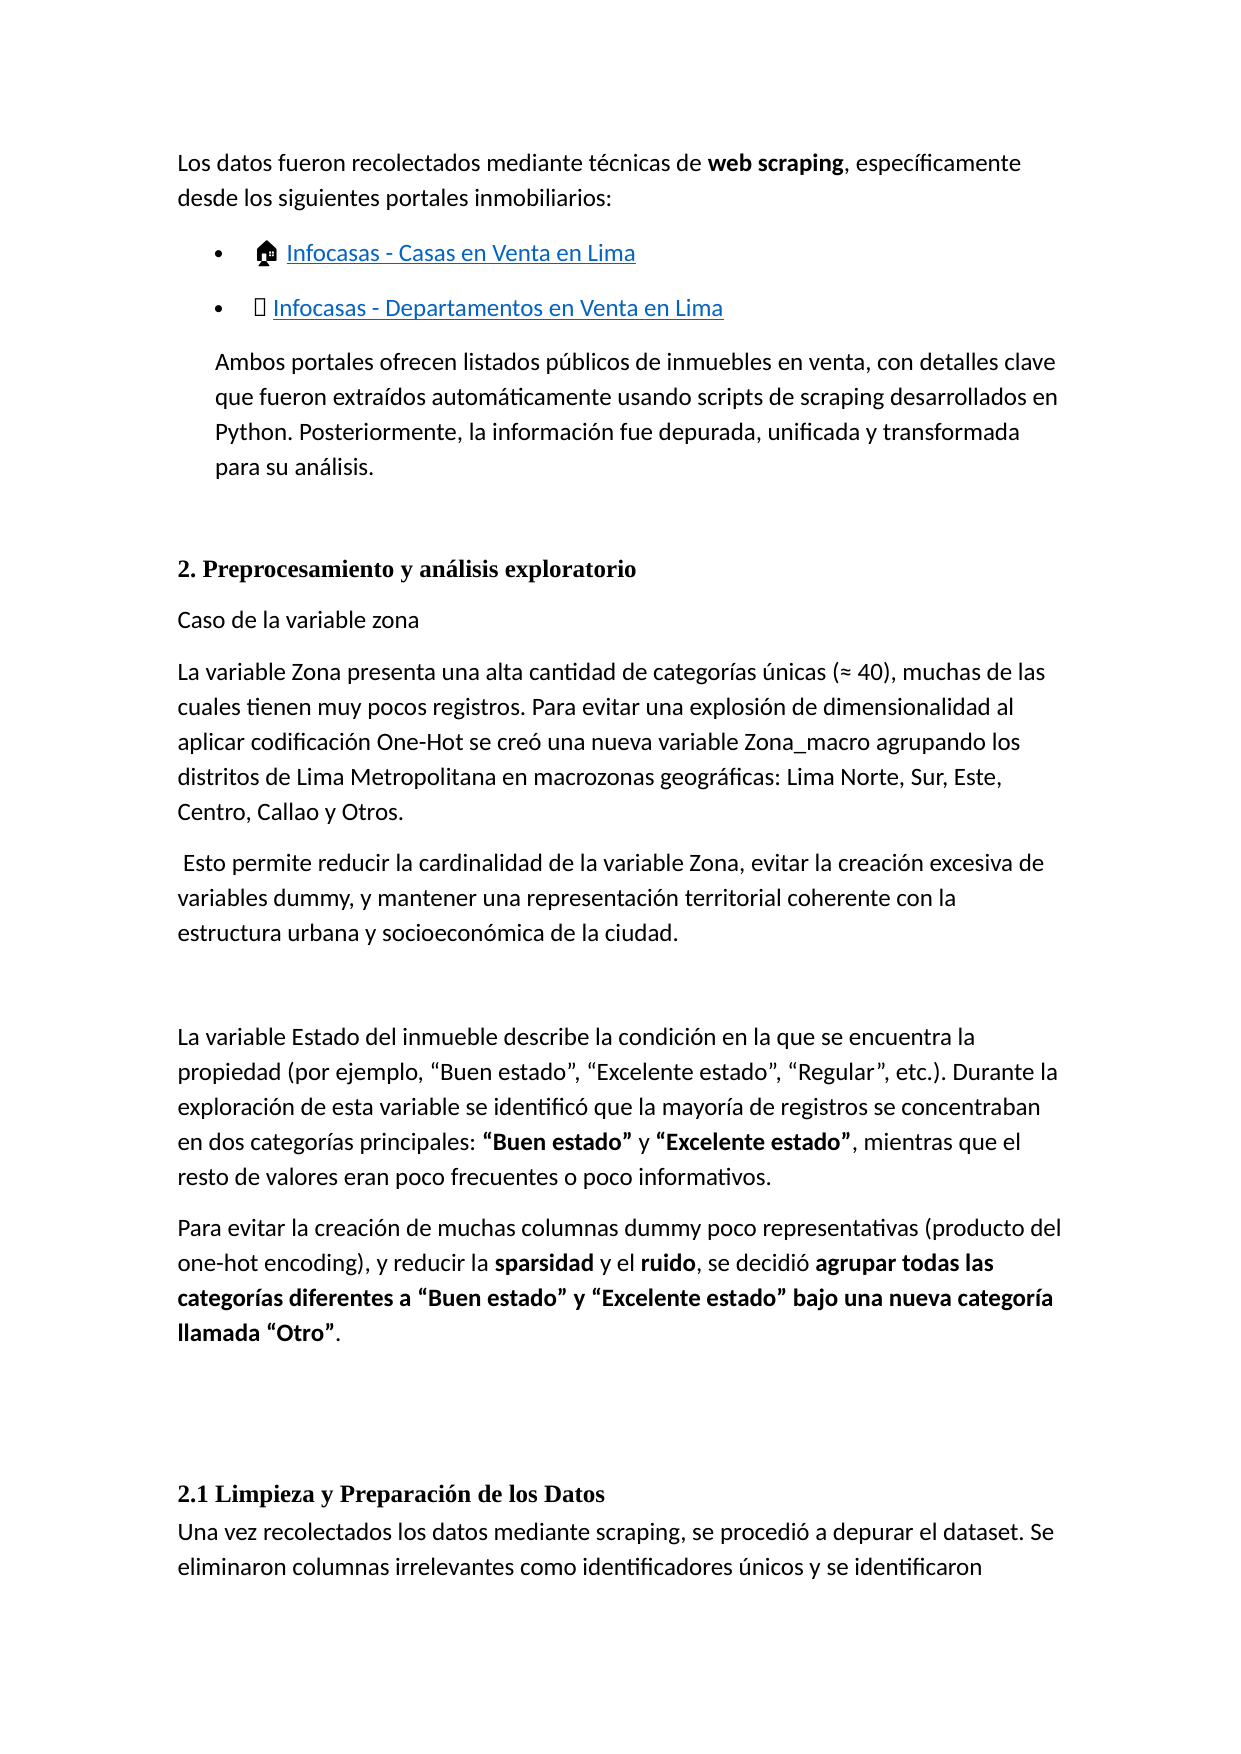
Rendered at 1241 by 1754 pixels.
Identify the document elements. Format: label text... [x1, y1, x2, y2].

list 🏢 Infocasas - Departamentos en Venta en Lima [215, 290, 1063, 324]
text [177, 1516, 1063, 1581]
text Los datos fueron recolectados mediante técnicas de web scraping, específicamente desde los siguientes portales inmobiliarios: [177, 148, 1063, 213]
text Para evitar la creación de muchas columnas dummy poco representativas (producto del one-hot encoding), y reducir la sparsidad y el ruido, se decidió agrupar todas las categorías diferentes a “Buen estado” y “Excelente estado” bajo una nueva categoría llamada “Otro”. [177, 1212, 1063, 1348]
list 🏠 Infocasas - Casas en Venta en Lima [215, 234, 1063, 268]
text Caso de la variable zona [177, 604, 1063, 634]
text La variable Estado del inmueble describe la condición en la que se encuentra la propiedad (por ejemplo, “Buen estado”, “Excelente estado”, “Regular”, etc.). Durante la exploración de esta variable se identificó que la mayoría de registros se concentraban en dos categorías principales: “Buen estado” y “Excelente estado”, mientras que el resto de valores eran poco frecuentes o poco informativos. [177, 1021, 1063, 1191]
text Esto permite reducir la cardinalidad de la variable Zona, evitar la creación excesiva de variables dummy, y mantener una representación territorial coherente con la estructura urbana y socioeconómica de la ciudad. [177, 847, 1063, 948]
text La variable Zona presenta una alta cantidad de categorías únicas (≈ 40), muchas de las cuales tienen muy pocos registros. Para evitar una explosión de dimensionalidad al aplicar codificación One-Hot se creó una nueva variable Zona_macro agrupando los distritos de Lima Metropolitana en macrozonas geográficas: Lima Norte, Sur, Este, Centro, Callao y Otros. [177, 656, 1063, 826]
subtitle 2.1 Limpieza y Preparación de los Datos [177, 1479, 1063, 1507]
text 2. Preprocesamiento y análisis exploratorio [177, 554, 1063, 583]
text Ambos portales ofrecen listados públicos de inmuebles en venta, con detalles clave que fueron extraídos automáticamente usando scripts de scraping desarrollados en Python. Posteriormente, la información fue depurada, unificada y transformada para su análisis. [215, 346, 1063, 481]
